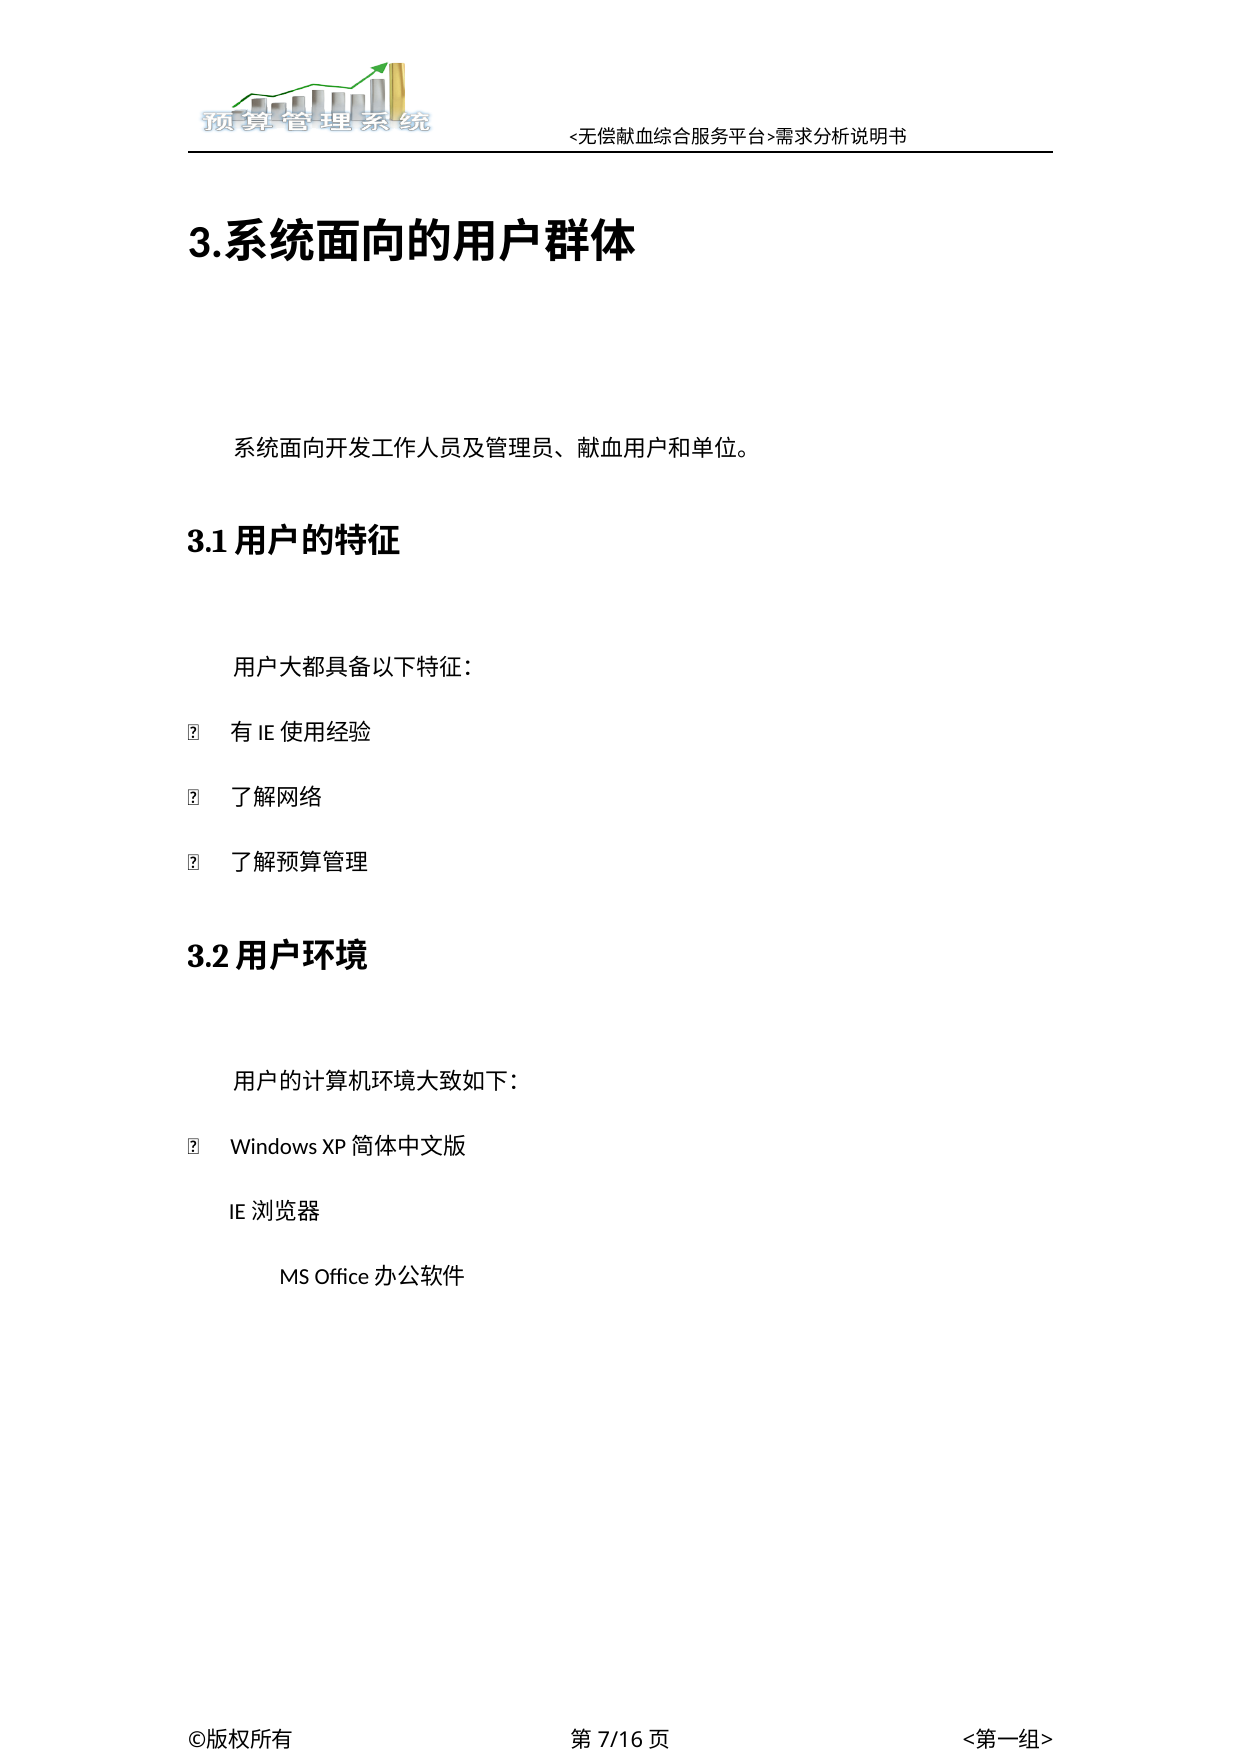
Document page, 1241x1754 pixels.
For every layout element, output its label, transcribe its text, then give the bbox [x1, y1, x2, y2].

text MS Office办公软件 [187, 1242, 1053, 1307]
text 系统面向开发工作人员及管理员、献血用户和单位。 [187, 414, 1053, 479]
text 了解网络 [187, 763, 1053, 828]
picture [187, 53, 455, 144]
subtitle 3.2用户环境 [187, 920, 1053, 985]
text 用户大都具备以下特征： [187, 633, 1053, 698]
subtitle 3.1用户的特征 [187, 506, 1053, 571]
text 有IE 使用经验 [187, 698, 1053, 763]
subtitle 3.系统面向的用户群体 [187, 188, 1053, 286]
text 了解预算管理 [187, 828, 1053, 893]
text Windows XP 简体中文版 [187, 1112, 1053, 1177]
text IE 浏览器 [187, 1177, 1053, 1242]
text 用户的计算机环境大致如下： [187, 1047, 1053, 1112]
